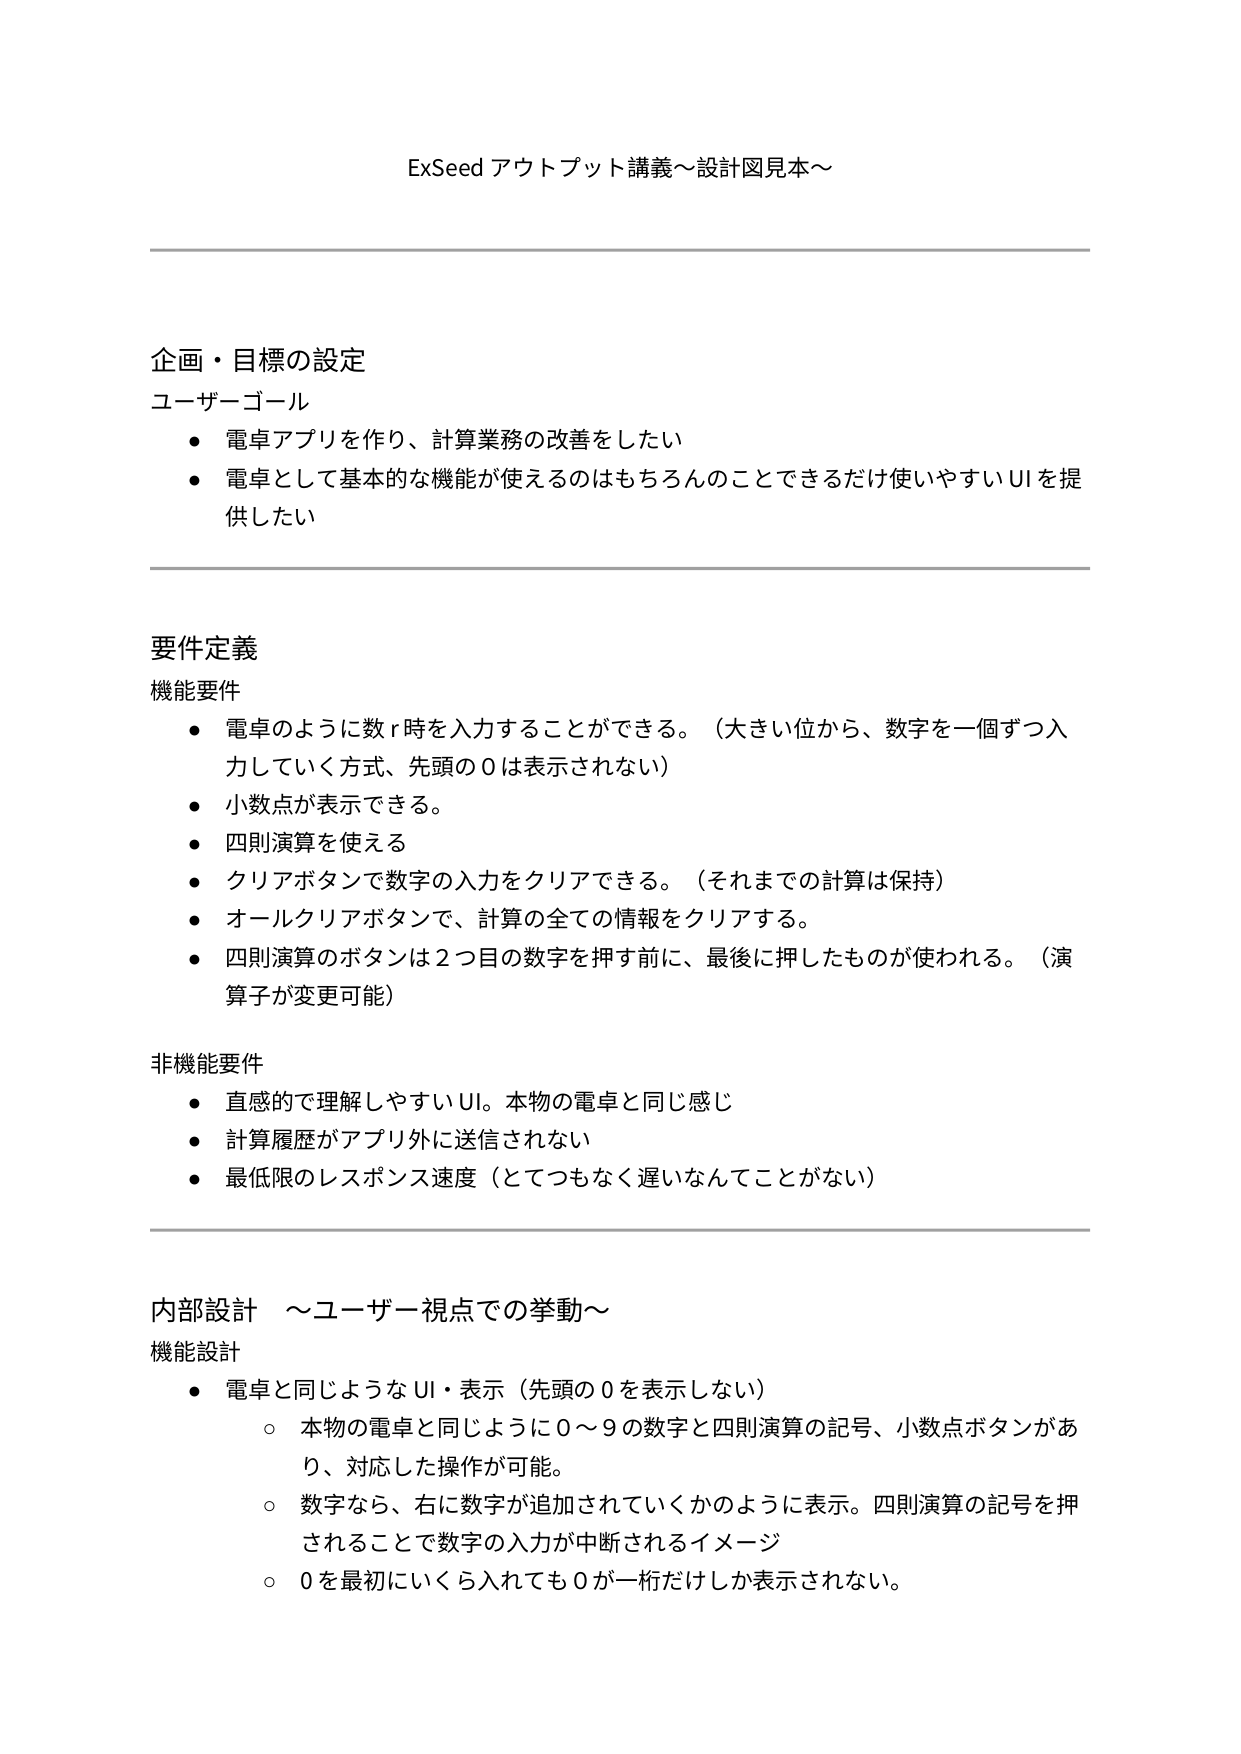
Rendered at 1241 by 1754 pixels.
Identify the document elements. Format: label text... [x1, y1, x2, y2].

text 非機能要件 [150, 1046, 1090, 1079]
text 要件定義 [150, 627, 1090, 667]
list 計算履歴がアプリ外に送信されない [187, 1122, 1090, 1155]
list 電卓のように数r時を入力することができる。（大きい位から、数字を一個ずつ入力していく方式、先頭の０は表示されない） [187, 711, 1090, 782]
list 電卓と同じようなUI・表示（先頭の0を表示しない） [187, 1372, 1090, 1405]
list 0を最初にいくら入れても０が一桁だけしか表示されない。 [262, 1563, 1090, 1596]
list 数字なら、右に数字が追加されていくかのように表示。四則演算の記号を押されることで数字の入力が中断されるイメージ [262, 1487, 1090, 1558]
list クリアボタンで数字の入力をクリアできる。（それまでの計算は保持） [187, 863, 1090, 896]
list 電卓アプリを作り、計算業務の改善をしたい [187, 422, 1090, 456]
list オールクリアボタンで、計算の全ての情報をクリアする。 [187, 901, 1090, 934]
list 直感的で理解しやすいUI。本物の電卓と同じ感じ [187, 1084, 1090, 1117]
list 小数点が表示できる。 [187, 787, 1090, 820]
list 四則演算のボタンは２つ目の数字を押す前に、最後に押したものが使われる。（演算子が変更可能） [187, 939, 1090, 1011]
text ExSeedアウトプット講義〜設計図見本〜 [150, 150, 1090, 183]
text ユーザーゴール [150, 384, 1090, 417]
text 内部設計 〜ユーザー視点での挙動〜 [150, 1289, 1090, 1328]
list 本物の電卓と同じように０〜９の数字と四則演算の記号、小数点ボタンがあり、対応した操作が可能。 [262, 1410, 1090, 1482]
text 機能要件 [150, 672, 1090, 706]
list 最低限のレスポンス速度（とてつもなく遅いなんてことがない） [187, 1160, 1090, 1193]
list 電卓として基本的な機能が使えるのはもちろんのことできるだけ使いやすいUIを提供したい [187, 461, 1090, 532]
text 企画・目標の設定 [150, 339, 1090, 378]
text 機能設計 [150, 1334, 1090, 1367]
list 四則演算を使える [187, 825, 1090, 858]
